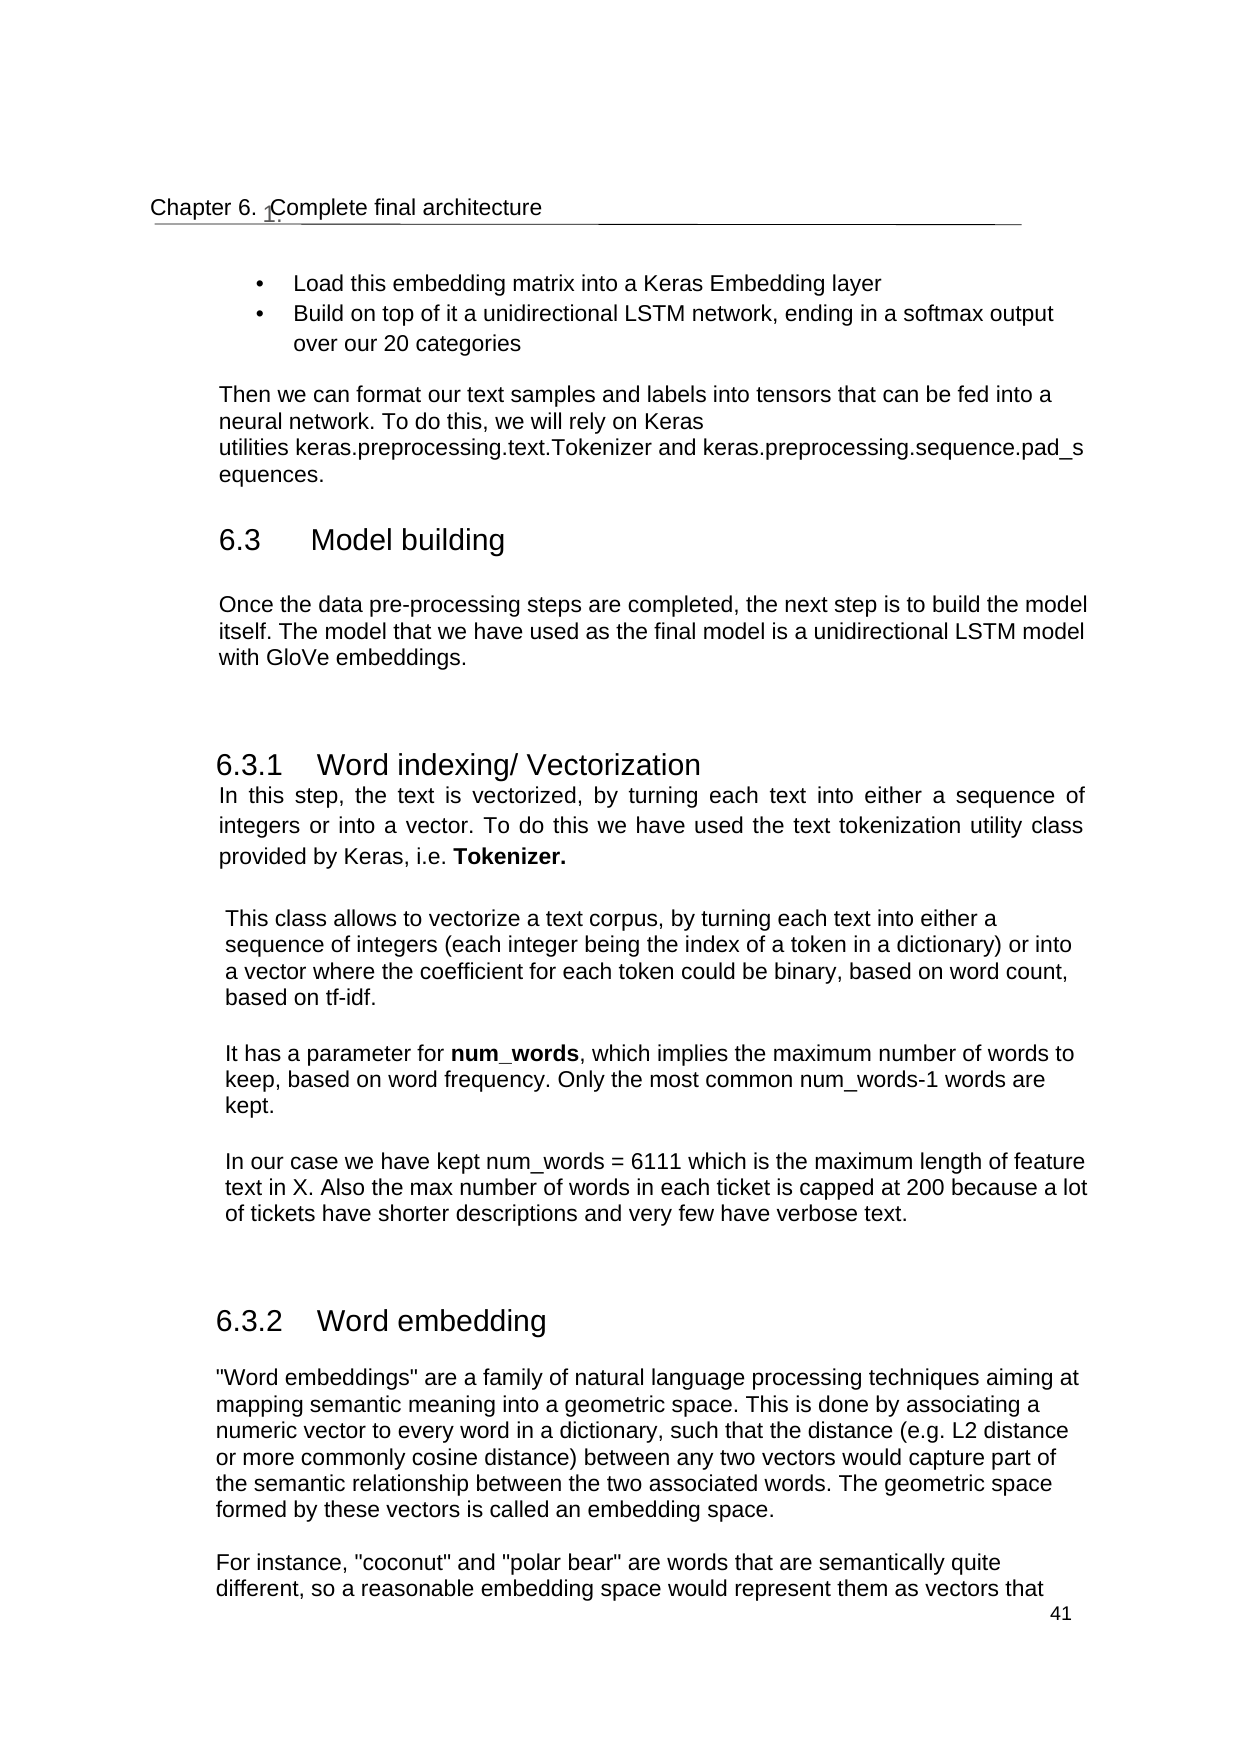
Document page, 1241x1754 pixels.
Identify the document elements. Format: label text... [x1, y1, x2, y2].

text For instance, "coconut" and "polar bear" are words that are semantically quite different, so a reasonable embedding space would represent them as vectors that [216, 1549, 1090, 1602]
text This class allows to vectorize a text corpus, by turning each text into either a sequence of integers (each integer being the index of a token in a dictionary) or into a vector where the coefficient for each token could be binary, based on word count, based on tf-idf. [225, 905, 1090, 1010]
text It has a parameter for num_words, which implies the maximum number of words to keep, based on word frequency. Only the most common num_words-1 words are kept. [225, 1039, 1090, 1118]
list Build on top of it a unidirectional LSTM network, ending in a softmax output over our 20 categories [256, 300, 1090, 357]
list Load this embedding matrix into a Keras Embedding layer [256, 270, 1090, 296]
text "Word embeddings" are a family of natural language processing techniques aiming at mapping semantic meaning into a geometric space. This is done by associating a numeric vector to every word in a dictionary, such that the distance (e.g. L2 distance or more commonly cosine distance) between any two vectors would capture part of the semantic relationship between the two associated words. The geometric space formed by these vectors is called an embedding space. [216, 1364, 1090, 1522]
subtitle Word embedding [216, 1276, 1090, 1338]
text 6.3 Model building [219, 522, 1090, 556]
text In this step, the text is vectorized, by turning each text into either a sequence of integers or into a vector. To do this we have used the text tokenization utility class provided by Keras, i.e. Tokenizer. [219, 782, 1085, 869]
text 41 [975, 1602, 1090, 1624]
text Once the data pre-processing steps are completed, the next step is to build the model itself. The model that we have used as the final model is a unidirectional LSTM model with GloVe embeddings. [219, 591, 1090, 670]
text Then we can format our text samples and labels into tensors that can be fed into a neural network. To do this, we will rely on Keras utilities keras.preprocessing.text.Tokenizer and keras.preprocessing.sequence.pad_sequences. [219, 381, 1090, 487]
subtitle Word indexing/ Vectorization [216, 719, 1090, 782]
text In our case we have kept num_words = 6111 which is the maximum length of feature text in X. Also the max number of words in each ticket is capped at 200 because a lot of tickets have shorter descriptions and very few have verbose text. [225, 1148, 1090, 1227]
text Chapter 6. Complete final architecture [150, 194, 1090, 221]
